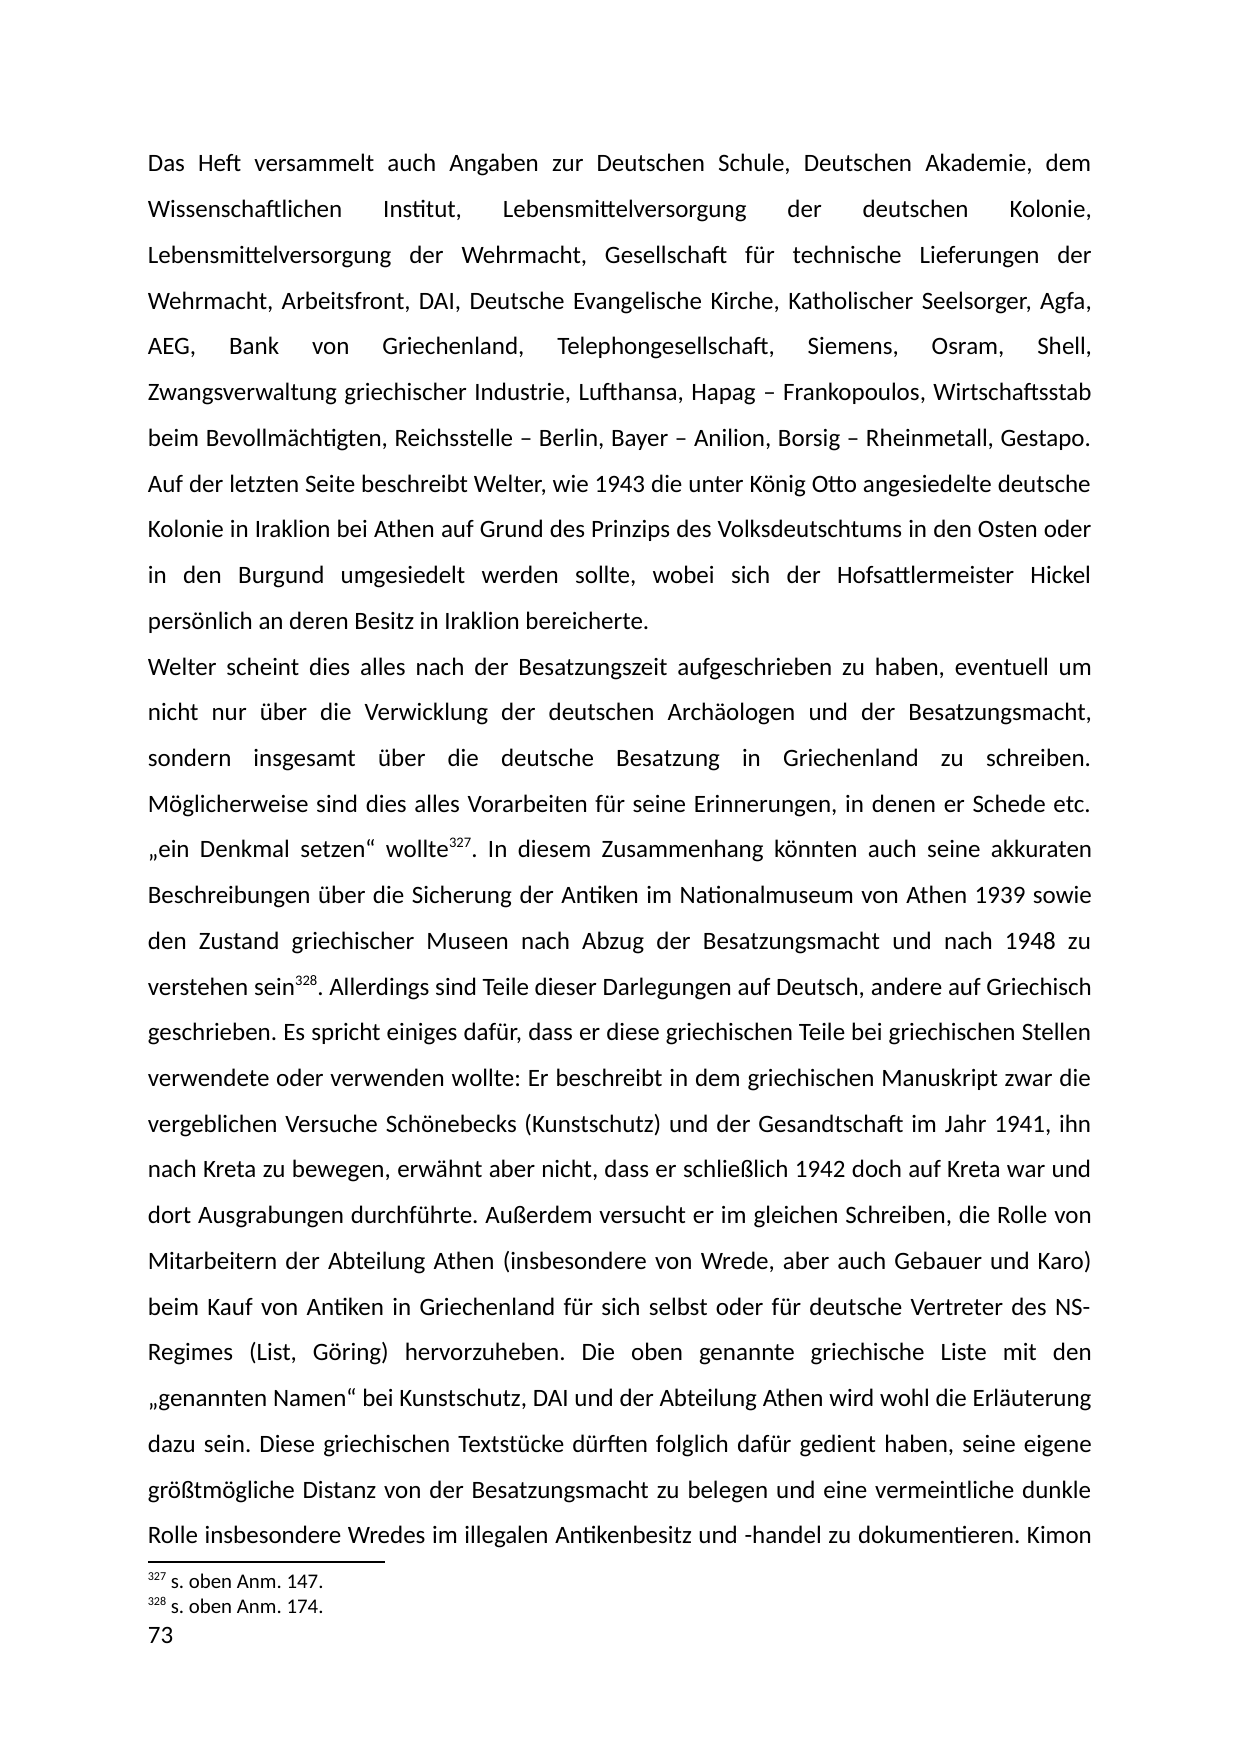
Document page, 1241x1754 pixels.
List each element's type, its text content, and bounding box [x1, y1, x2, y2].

text Das Heft versammelt auch Angaben zur Deutschen Schule, Deutschen Akademie, dem Wissenschaftlichen Institut, Lebensmittelversorgung der deutschen Kolonie, Lebensmittelversorgung der Wehrmacht, Gesellschaft für technische Lieferungen der Wehrmacht, Arbeitsfront, DAI, Deutsche Evangelische Kirche, Katholischer Seelsorger, Agfa, AEG, Bank von Griechenland, Telephongesellschaft, Siemens, Osram, Shell, Zwangsverwaltung griechischer Industrie, Lufthansa, Hapag – Frankopoulos, Wirtschaftsstab beim Bevollmächtigten, Reichsstelle – Berlin, Bayer – Anilion, Borsig – Rheinmetall, Gestapo. Auf der letzten Seite beschreibt Welter, wie 1943 die unter König Otto angesiedelte deutsche Kolonie in Iraklion bei Athen auf Grund des Prinzips des Volksdeutschtums in den Osten oder in den Burgund umgesiedelt werden sollte, wobei sich der Hofsattlermeister Hickel persönlich an deren Besitz in Iraklion bereicherte. [148, 148, 1093, 635]
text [148, 651, 1093, 1550]
